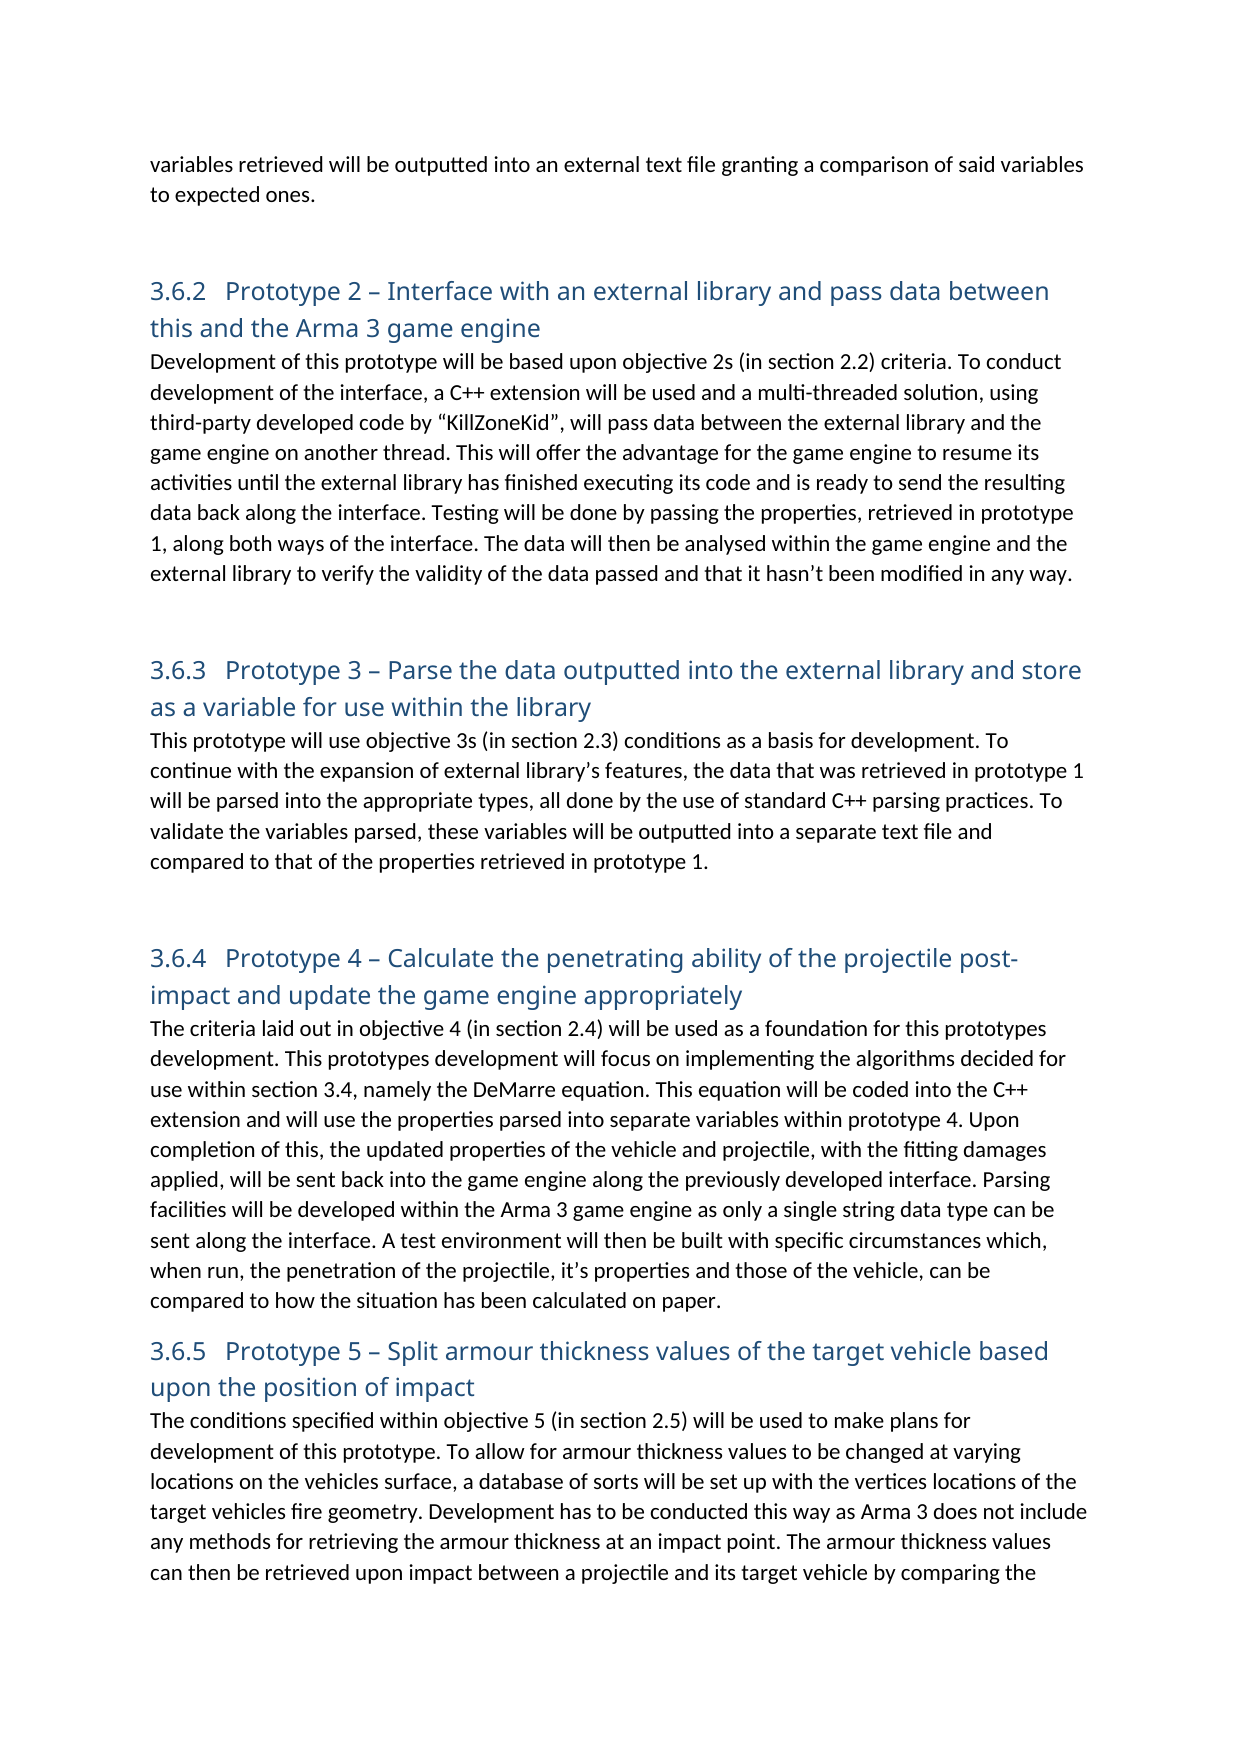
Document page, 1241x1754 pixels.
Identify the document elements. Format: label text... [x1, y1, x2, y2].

subtitle 3.6.5 Prototype 5 – Split armour thickness values of the target vehicle based upon the position of impact [150, 830, 1090, 901]
subtitle 3.6.4 Prototype 4 – Calculate the penetrating ability of the projectile post-impact and update the game engine appropriately [150, 438, 1090, 509]
text The criteria laid out in objective 4 (in section 2.4) will be used as a foundation for this prototypes development. This prototypes development will focus on implementing the algorithms decided for use within section 3.4, namely the DeMarre equation. This equation will be coded into the C++ extension and will use the properties parsed into separate variables within prototype 4. Upon completion of this, the updated properties of the vehicle and projectile, with the fitting damages applied, will be sent back into the game engine along the previously developed interface. Parsing facilities will be developed within the Arma 3 game engine as only a single string data type can be sent along the interface. A test environment will then be built with specific circumstances which, when run, the penetration of the projectile, it’s properties and those of the vehicle, can be compared to how the situation has been calculated on paper. [150, 512, 1090, 812]
subtitle 3.6.6 Prototype 6 – Create a module based damage system where individual modules of the target vehicle can be damaged [150, 1330, 1090, 1401]
subtitle 3.6.3 Prototype 3 – Parse the data outputted into the external library and store as a variable for use within the library [150, 150, 1090, 221]
text This prototype will use objective 3s (in section 2.3) conditions as a basis for development. To continue with the expansion of external library’s features, the data that was retrieved in prototype 1 will be parsed into the appropriate types, all done by the use of standard C++ parsing practices. To validate the variables parsed, these variables will be outputted into a separate text file and compared to that of the properties retrieved in prototype 1. [150, 223, 1090, 372]
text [150, 1403, 1090, 1583]
text The conditions specified within objective 5 (in section 2.5) will be used to make plans for development of this prototype. To allow for armour thickness values to be changed at varying locations on the vehicles surface, a database of sorts will be set up with the vertices locations of the target vehicles fire geometry. Development has to be conducted this way as Arma 3 does not include any methods for retrieving the armour thickness at an impact point. The armour thickness values can then be retrieved upon impact between a projectile and its target vehicle by comparing the position of impact to the armour thickness location database. Once retrieved, these values can then be plugged into the algorithm developed within prototype 4. Testing will be done by setting up test environment, with a projectile impacted an armoured vehicle. After which, the location of the impact will be compared to a database containing the armour thickness value at each location of the tank. The location will be noted and the armour thickness value retrieved can be compared to what is expected at the particular point of impact. [150, 904, 1090, 1264]
